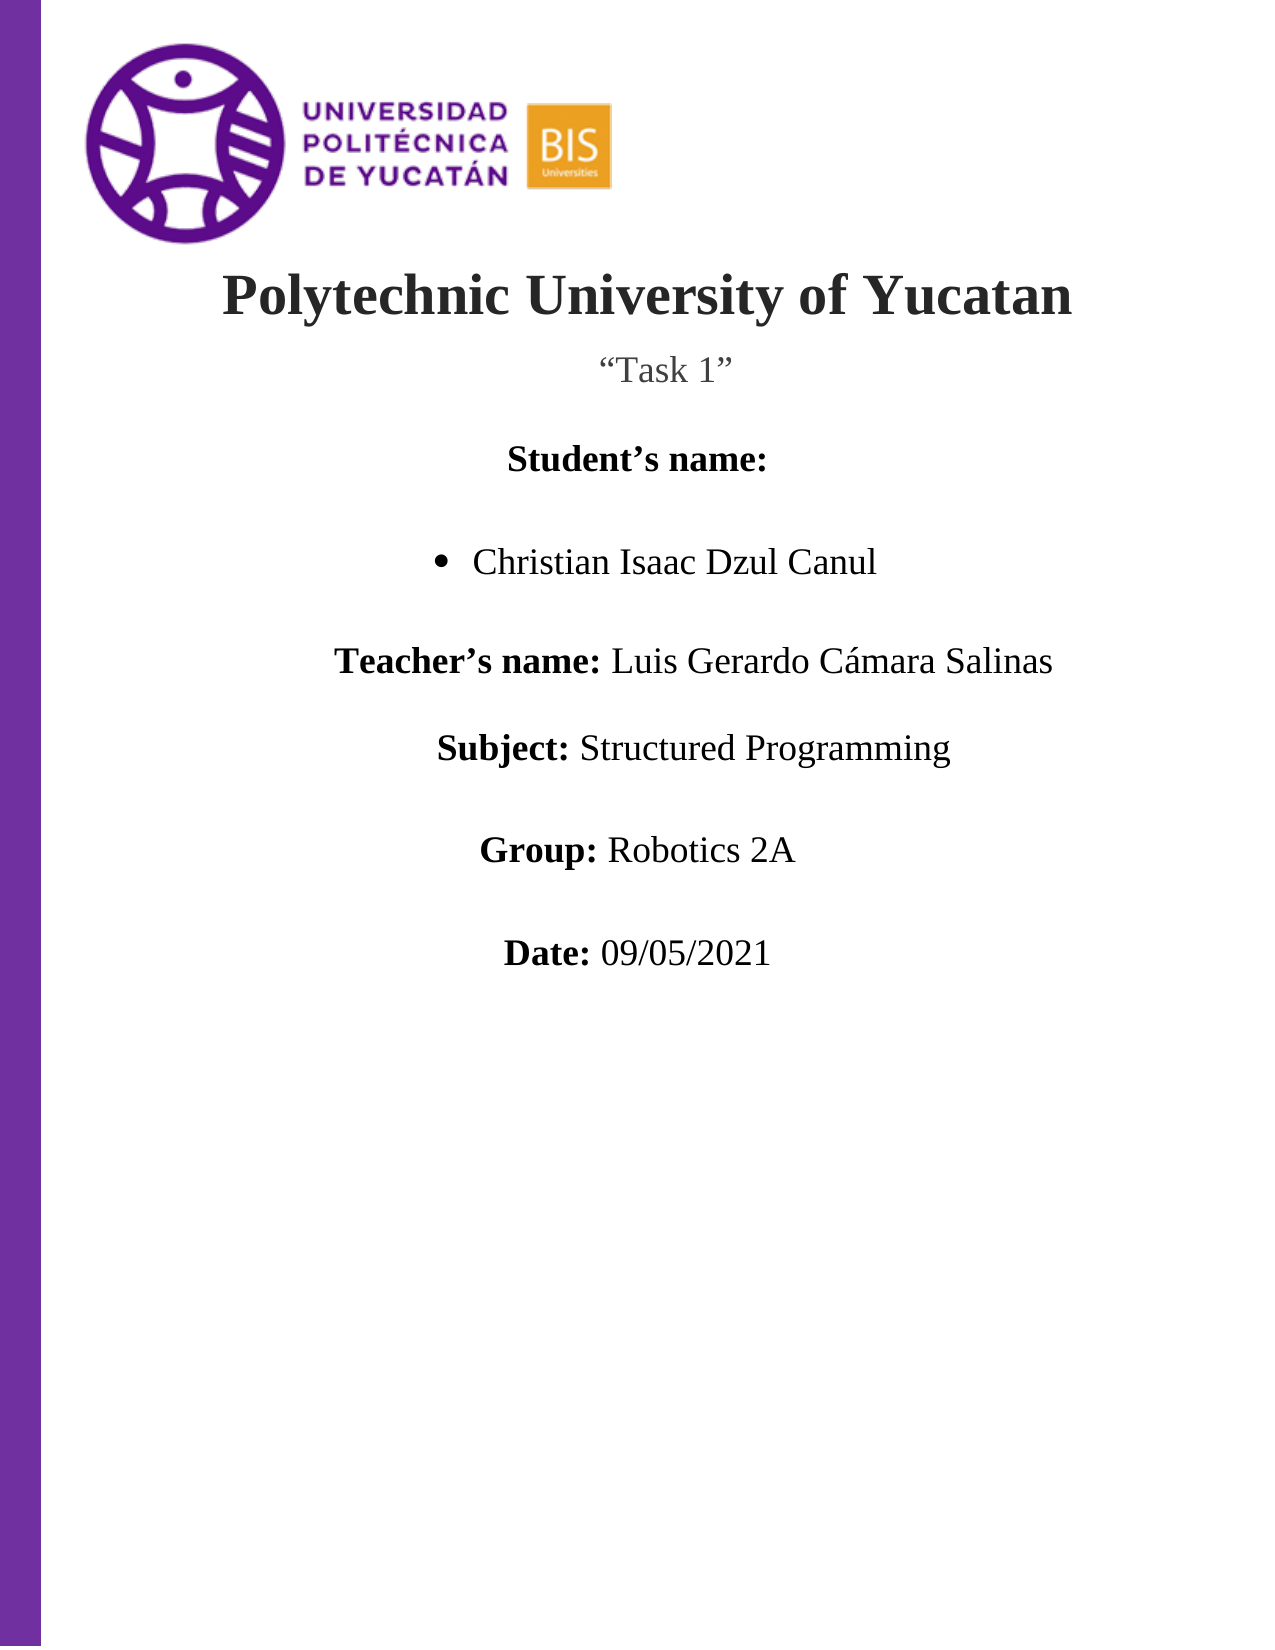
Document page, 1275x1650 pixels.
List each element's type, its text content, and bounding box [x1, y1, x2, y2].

list Teacher’s name: Luis Gerardo Cámara Salinas [290, 639, 1098, 682]
picture [82, 41, 614, 246]
text Student’s name: [177, 437, 1098, 480]
list Subject: Structured Programming [290, 725, 1098, 768]
text Date: 09/05/2021 [177, 931, 1098, 974]
text Group: Robotics 2A [177, 828, 1098, 871]
list Christian Isaac Dzul Canul [215, 539, 1098, 583]
